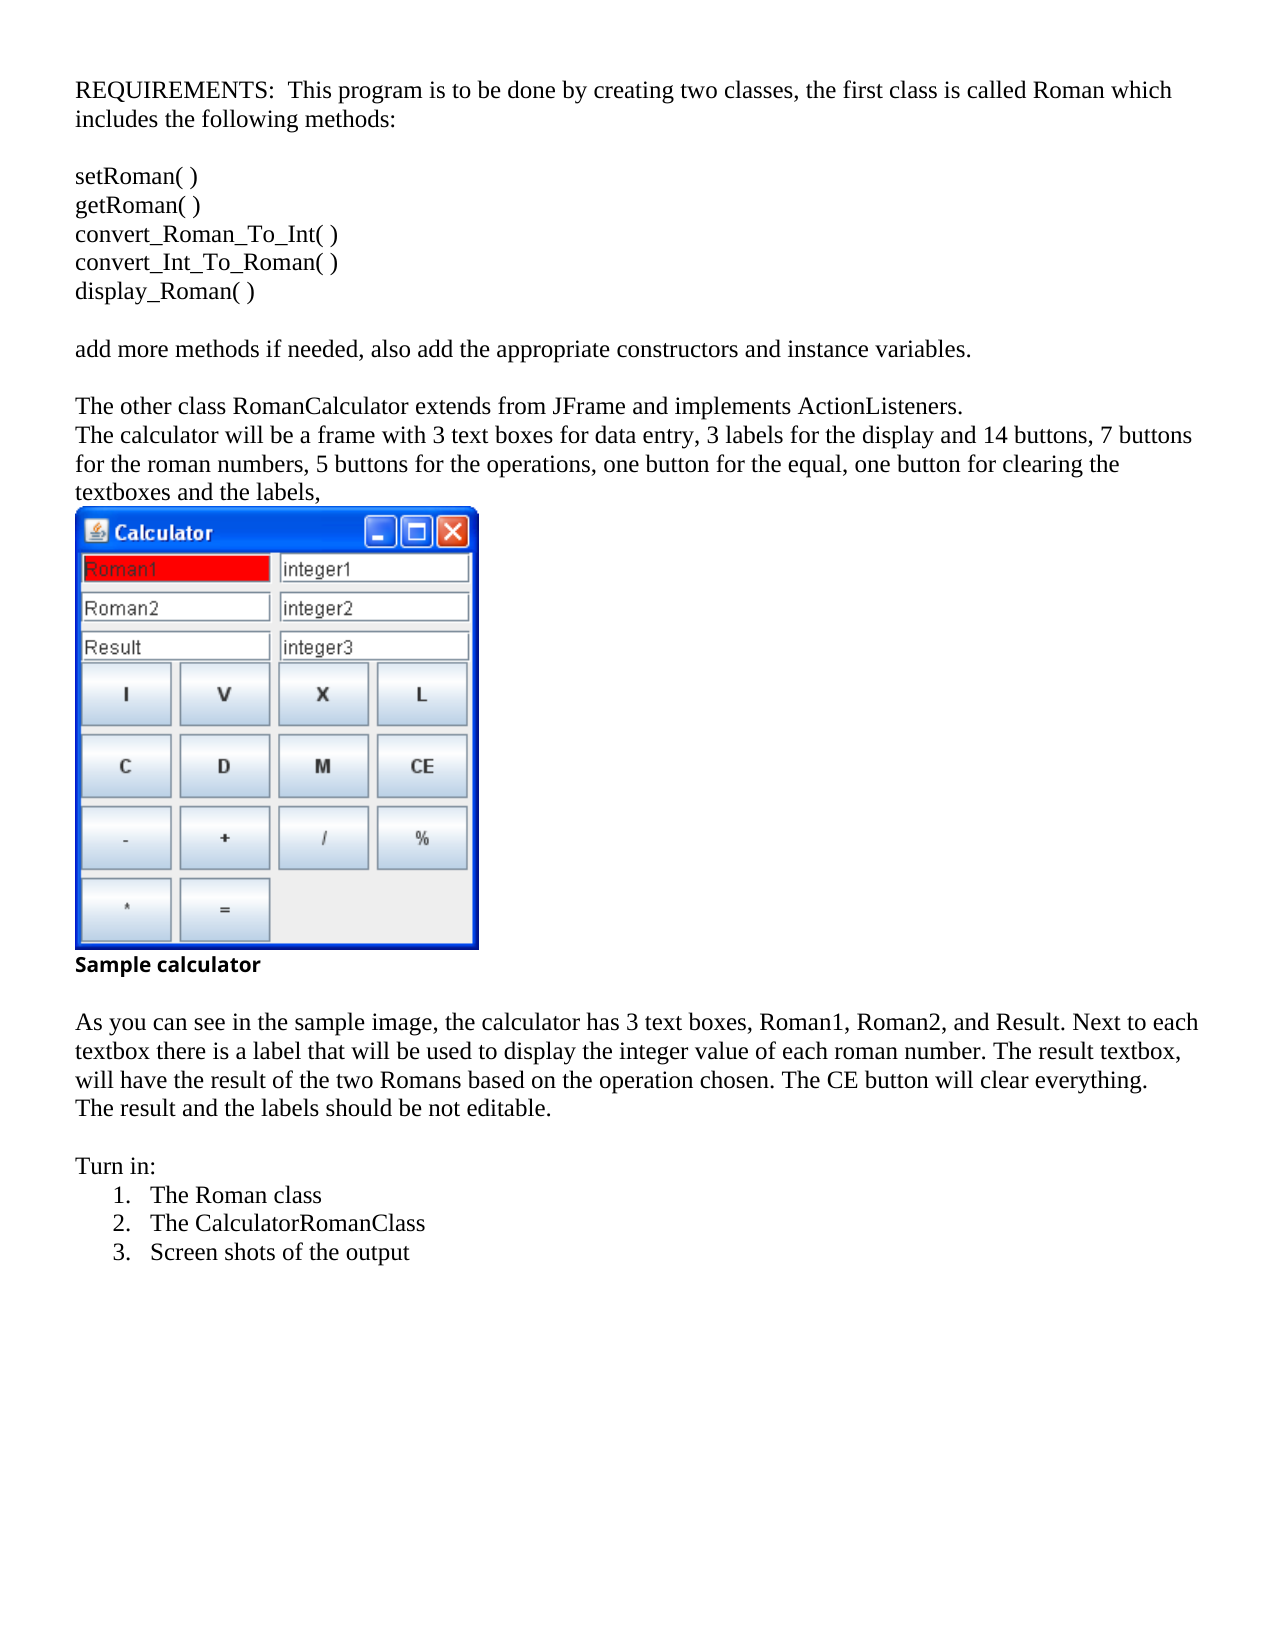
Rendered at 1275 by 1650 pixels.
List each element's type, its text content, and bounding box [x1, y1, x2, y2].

text getRoman( ) [75, 190, 1200, 219]
text Sample calculator [75, 950, 1200, 978]
text The calculator will be a frame with 3 text boxes for data entry, 3 labels for the display and 14 buttons, 7 buttons for the roman numbers, 5 buttons for the operations, one button for the equal, one button for clearing the textboxes and the labels, [75, 420, 1200, 506]
list The Roman class [112, 1180, 1200, 1208]
text convert_Roman_To_Int( ) [75, 219, 1200, 247]
list The CalculatorRomanClass [112, 1208, 1200, 1237]
picture [75, 506, 479, 950]
text The other class RomanCalculator extends from JFrame and implements ActionListeners. [75, 391, 1200, 420]
text As you can see in the sample image, the calculator has 3 text boxes, Roman1, Roman2, and Result. Next to each textbox there is a label that will be used to display the integer value of each roman number. The result textbox, will have the result of the two Romans based on the operation chosen. The CE button will clear everything. [75, 1007, 1200, 1093]
list Screen shots of the output [112, 1237, 1200, 1266]
text setRoman( ) [75, 161, 1200, 190]
text REQUIREMENTS: This program is to be done by creating two classes, the first class is called Roman which includes the following methods: [75, 75, 1200, 132]
text convert_Int_To_Roman( ) [75, 247, 1200, 276]
text add more methods if needed, also add the appropriate constructors and instance variables. [75, 334, 1200, 362]
text display_Roman( ) [75, 276, 1200, 305]
text Turn in: [75, 1151, 1200, 1180]
text The result and the labels should be not editable. [75, 1093, 1200, 1122]
